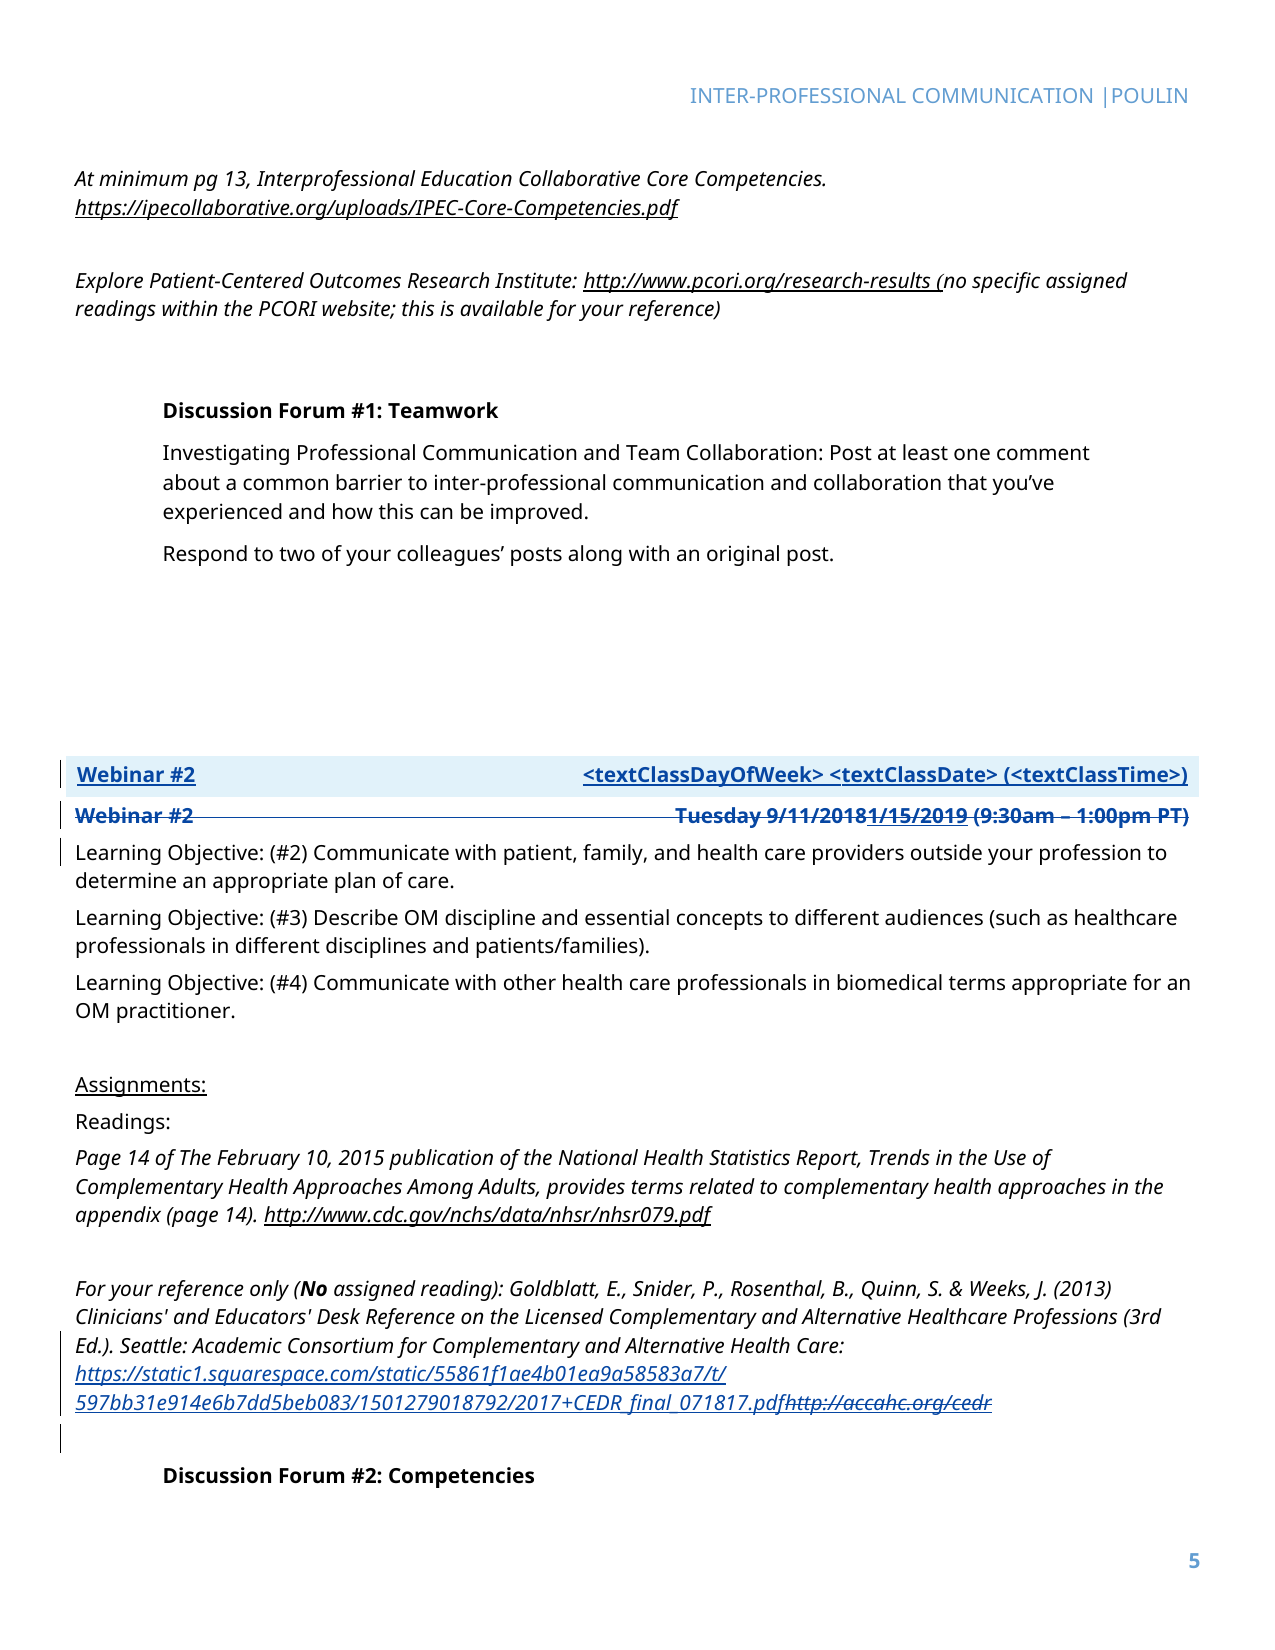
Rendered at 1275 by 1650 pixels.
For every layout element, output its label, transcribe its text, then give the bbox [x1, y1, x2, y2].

text Investigating Professional Communication and Team Collaboration: Post at least one comment about a common barrier to inter-professional communication and collaboration that you’ve experienced and how this can be improved. [162, 438, 1130, 526]
text Learning Objective: (#4) Communicate with other health care professionals in biomedical terms appropriate for an OM practitioner. [75, 968, 1200, 1025]
text Learning Objective: (#2) Communicate with patient, family, and health care providers outside your profession to determine an appropriate plan of care. [75, 838, 1200, 894]
text For your reference only (No assigned reading): Goldblatt, E., Snider, P., Rosenthal, B., Quinn, S. & Weeks, J. (2013) Clinicians' and Educators' Desk Reference on the Licensed Complementary and Alternative Healthcare Professions (3rd Ed.). Seattle: Academic Consortium for Complementary and Alternative Health Care: [75, 1274, 1200, 1416]
text Page 14 of The February 10, 2015 publication of the National Health Statistics Report, Trends in the Use of Complementary Health Approaches Among Adults, provides terms related to complementary health approaches in the appendix (page 14). http://www.cdc.gov/nchs/data/nhsr/nhsr079.pdf [75, 1143, 1200, 1229]
text Learning Objective: (#3) Describe OM discipline and essential concepts to different audiences (such as healthcare professionals in different disciplines and patients/families). [75, 903, 1200, 960]
text Readings: [75, 1107, 1200, 1135]
text Respond to two of your colleagues’ posts along with an original post. [162, 539, 1130, 568]
text Assignments: [75, 1070, 1200, 1098]
text Explore Patient-Centered Outcomes Research Institute: http://www.pcori.org/research-results (no specific assigned readings within the PCORI website; this is available for your reference) [75, 266, 1200, 323]
text At minimum pg 13, Interprofessional Education Collaborative Core Competencies. https://ipecollaborative.org/uploads/IPEC-Core-Competencies.pdf [75, 164, 1200, 221]
text Discussion Forum #1: Teamwork [162, 397, 1130, 425]
text Discussion Forum #2: Competencies [162, 1461, 1130, 1490]
